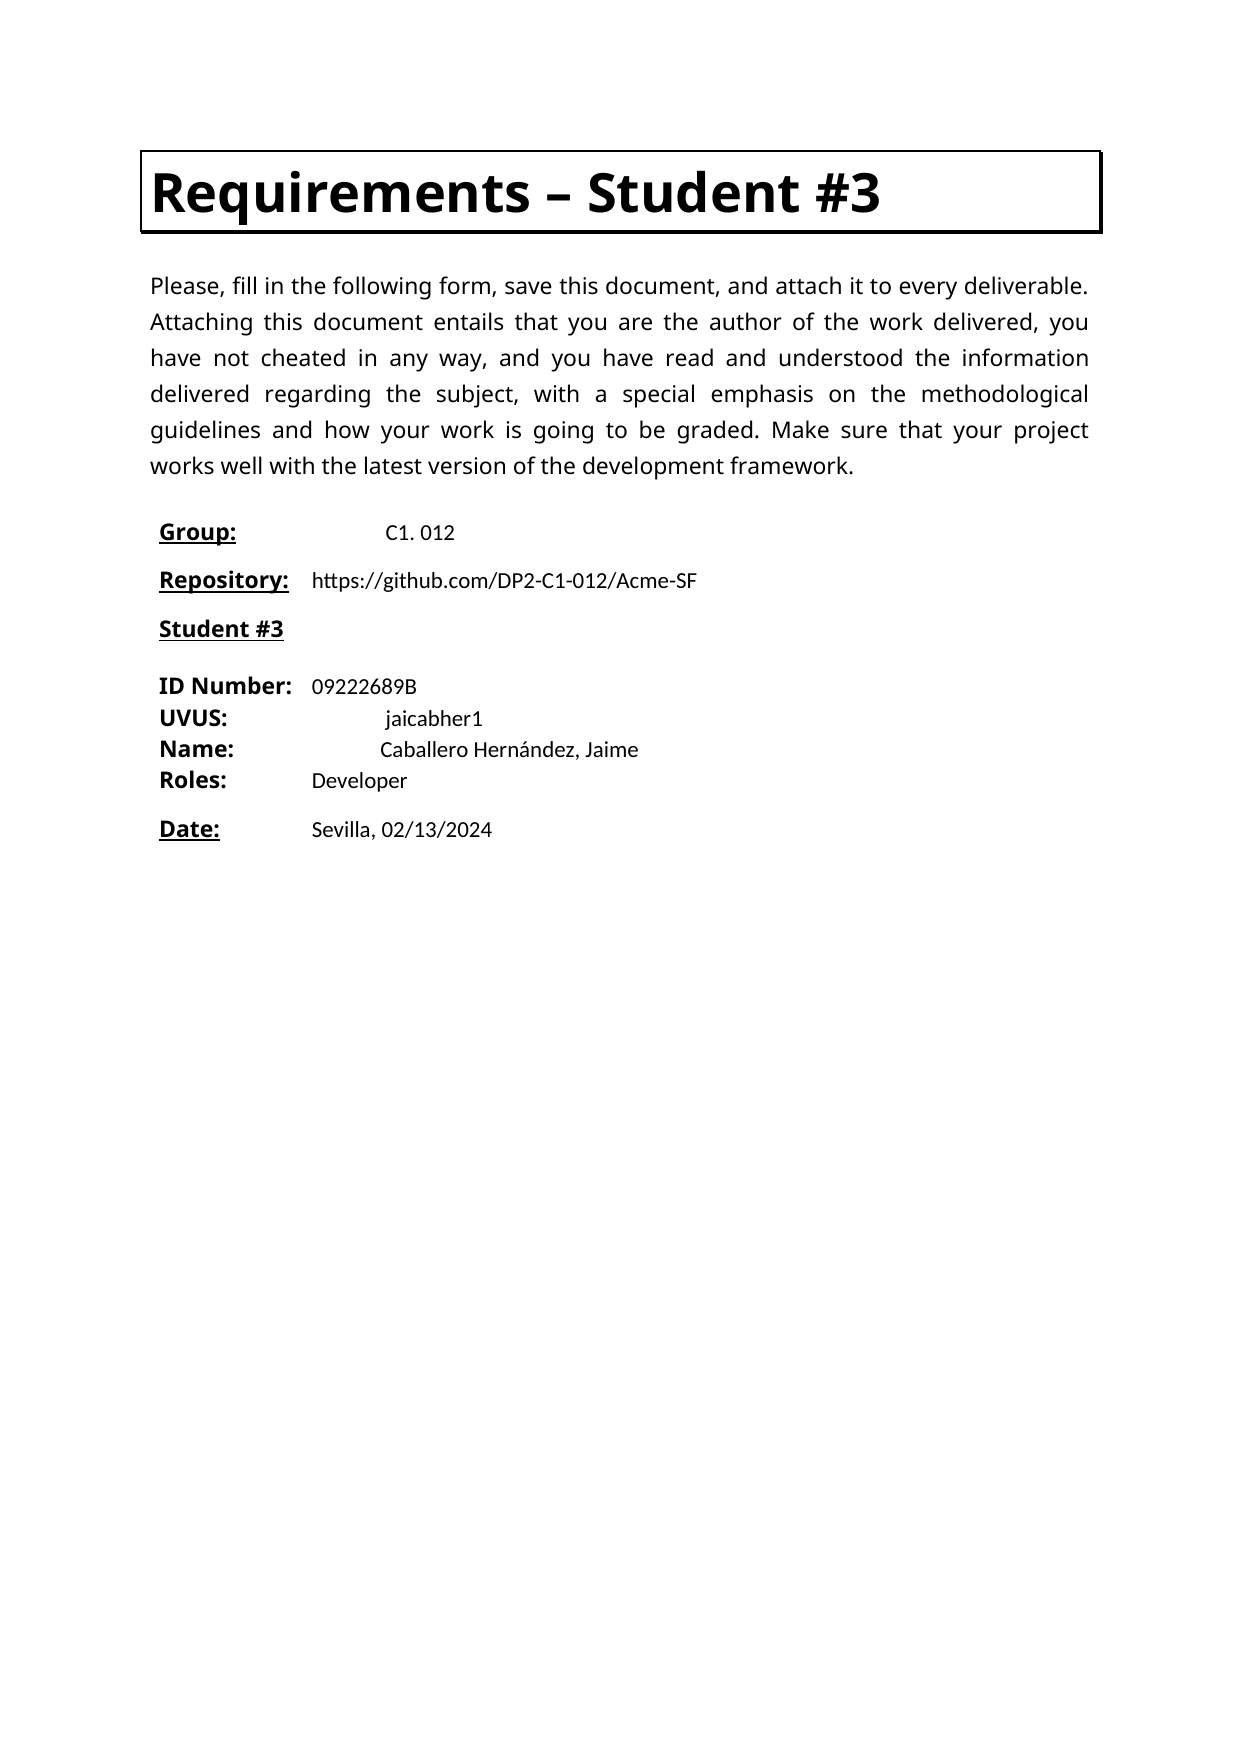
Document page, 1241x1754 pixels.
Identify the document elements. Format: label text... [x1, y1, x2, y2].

table_cell Date: [150, 804, 1090, 853]
table_cell Student #3 ID Number: UVUS: Name: Roles: [150, 605, 1090, 804]
table_header Group: [150, 507, 1090, 556]
text Please, fill in the following form, save this document, and attach it to every deliverable. Attaching this document entails that you are the author of the work delivered, you have not cheated in any way, and you have read and understood the information delivered regarding the subject, with a special emphasis on the methodological guidelines and how your work is going to be graded. Make sure that your project works well with the latest version of the development framework. [150, 270, 1090, 481]
subtitle Requirements – Student #3 [142, 152, 1099, 230]
table_cell Repository: [150, 556, 1090, 604]
